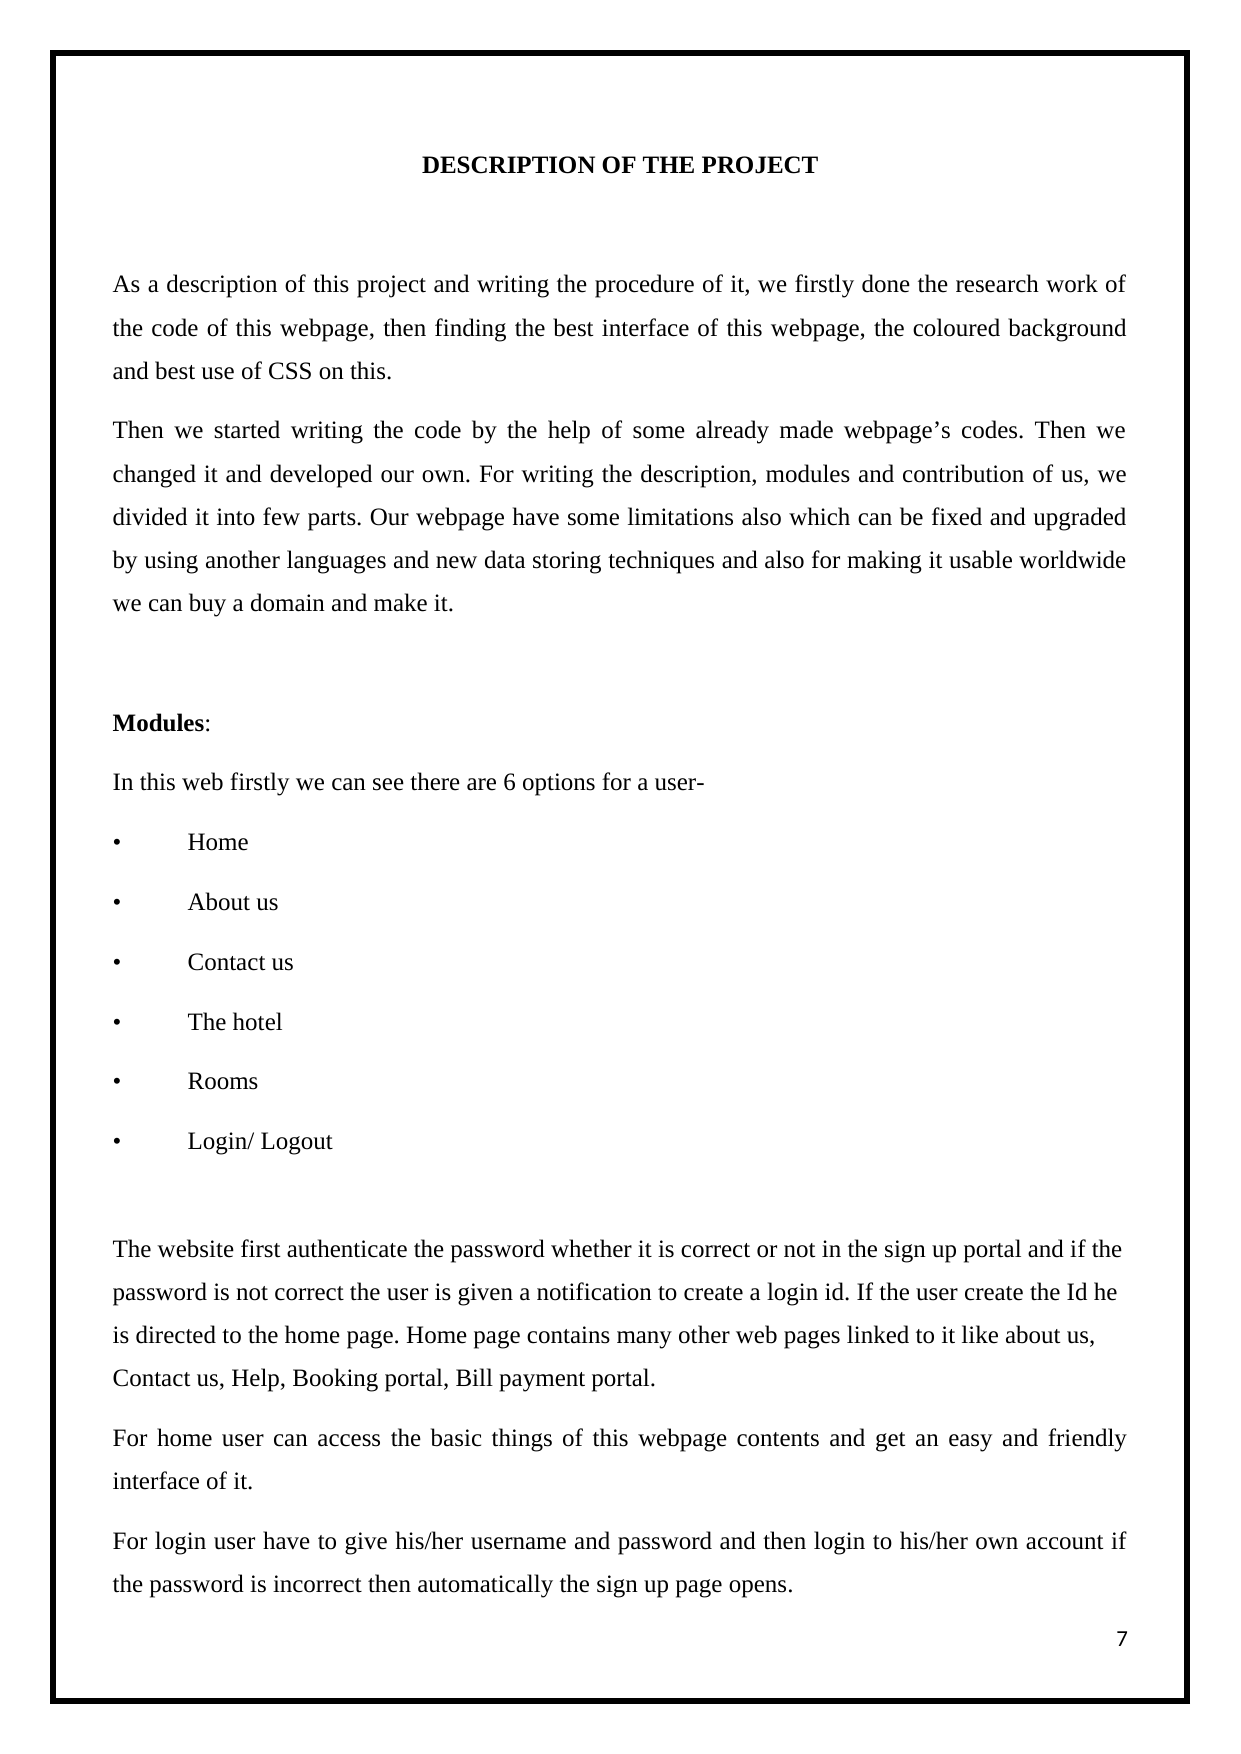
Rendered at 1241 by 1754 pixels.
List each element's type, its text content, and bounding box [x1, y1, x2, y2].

text • The hotel [112, 1007, 1128, 1035]
text In this web firstly we can see there are 6 options for a user- [112, 767, 1128, 796]
text For login user have to give his/her username and password and then login to his/her own account if the password is incorrect then automatically the sign up page opens. [112, 1526, 1128, 1598]
text • Contact us [112, 947, 1128, 976]
text • About us [112, 887, 1128, 916]
text • Home [112, 827, 1128, 856]
text DESCRIPTION OF THE PROJECT [112, 150, 1128, 179]
text The website first authenticate the password whether it is correct or not in the sign up portal and if the password is not correct the user is given a notification to create a login id. If the user create the Id he is directed to the home page. Home page contains many other web pages linked to it like about us, Contact us, Help, Booking portal, Bill payment portal. [112, 1234, 1128, 1392]
text • Rooms [112, 1066, 1128, 1095]
text For home user can access the basic things of this webpage contents and get an easy and friendly interface of it. [112, 1423, 1128, 1495]
text Modules: [112, 708, 1128, 736]
text As a description of this project and writing the procedure of it, we firstly done the research work of the code of this webpage, then finding the best interface of this webpage, the coloured background and best use of CSS on this. [112, 269, 1128, 384]
text Then we started writing the code by the help of some already made webpage’s codes. Then we changed it and developed our own. For writing the description, modules and contribution of us, we divided it into few parts. Our webpage have some limitations also which can be fixed and upgraded by using another languages and new data storing techniques and also for making it usable worldwide we can buy a domain and make it. [112, 416, 1128, 617]
text • Login/ Logout [112, 1126, 1128, 1155]
